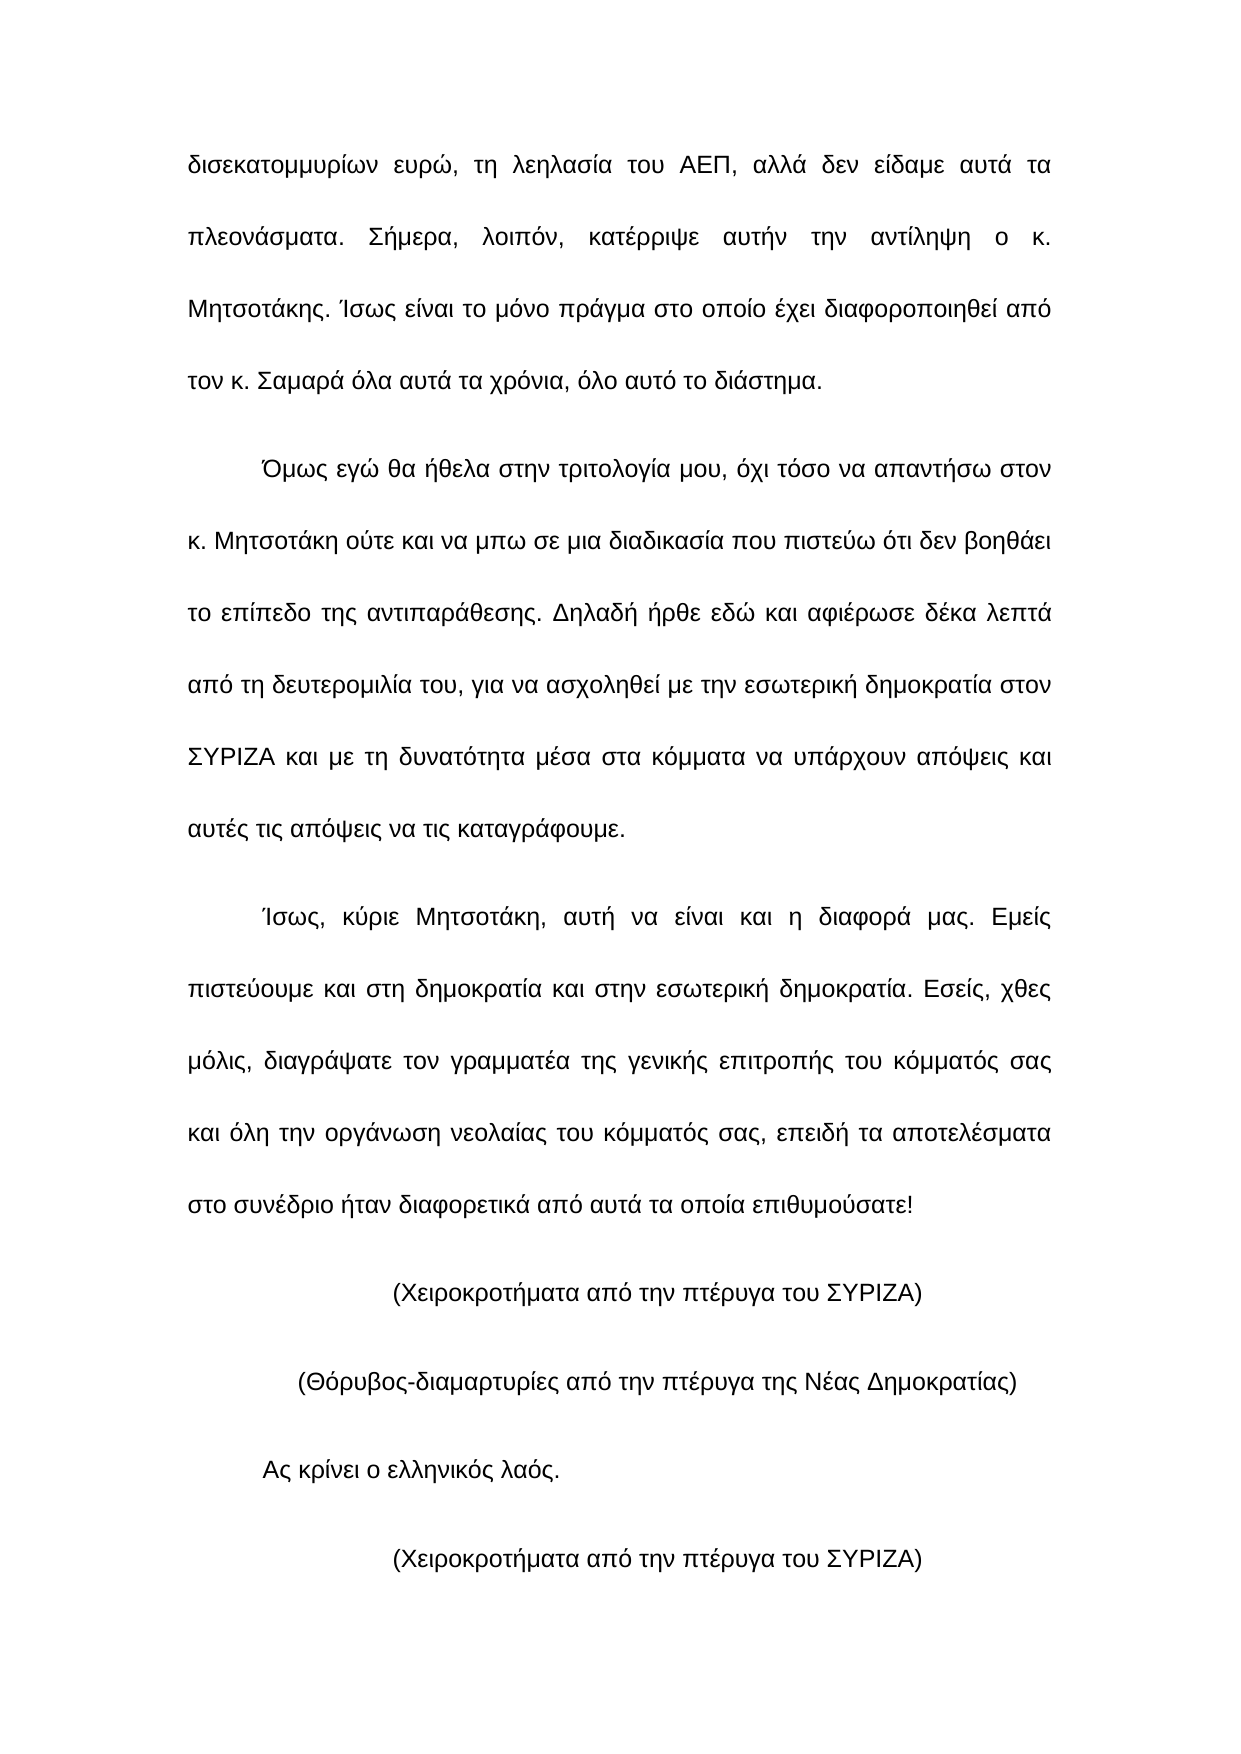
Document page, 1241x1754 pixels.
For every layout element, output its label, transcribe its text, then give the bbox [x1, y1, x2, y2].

text (Χειροκροτήματα από την πτέρυγα του ΣΥΡΙΖΑ) [187, 1544, 1053, 1572]
text Ίσως, κύριε Μητσοτάκη, αυτή να είναι και η διαφορά μας. Εμείς πιστεύουμε και στη δημοκρατία και στην εσωτερική δημοκρατία. Εσείς, χθες μόλις, διαγράψατε τον γραμματέα της γενικής επιτροπής του κόμματός σας και όλη την οργάνωση νεολαίας του κόμματός σας, επειδή τα αποτελέσματα στο συνέδριο ήταν διαφορετικά από αυτά τα οποία επιθυμούσατε! [187, 902, 1053, 1218]
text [187, 150, 1053, 394]
text (Χειροκροτήματα από την πτέρυγα του ΣΥΡΙΖΑ) [187, 1278, 1053, 1307]
text Ας κρίνει ο ελληνικός λαός. [187, 1455, 1053, 1484]
text Όμως εγώ θα ήθελα στην τριτολογία μου, όχι τόσο να απαντήσω στον κ. Μητσοτάκη ούτε και να μπω σε μια διαδικασία που πιστεύω ότι δεν βοηθάει το επίπεδο της αντιπαράθεσης. Δηλαδή ήρθε εδώ και αφιέρωσε δέκα λεπτά από τη δευτερομιλία του, για να ασχοληθεί με την εσωτερική δημοκρατία στον ΣΥΡΙΖΑ και με τη δυνατότητα μέσα στα κόμματα να υπάρχουν απόψεις και αυτές τις απόψεις να τις καταγράφουμε. [187, 454, 1053, 842]
text (Θόρυβος-διαμαρτυρίες από την πτέρυγα της Νέας Δημοκρατίας) [187, 1367, 1053, 1395]
